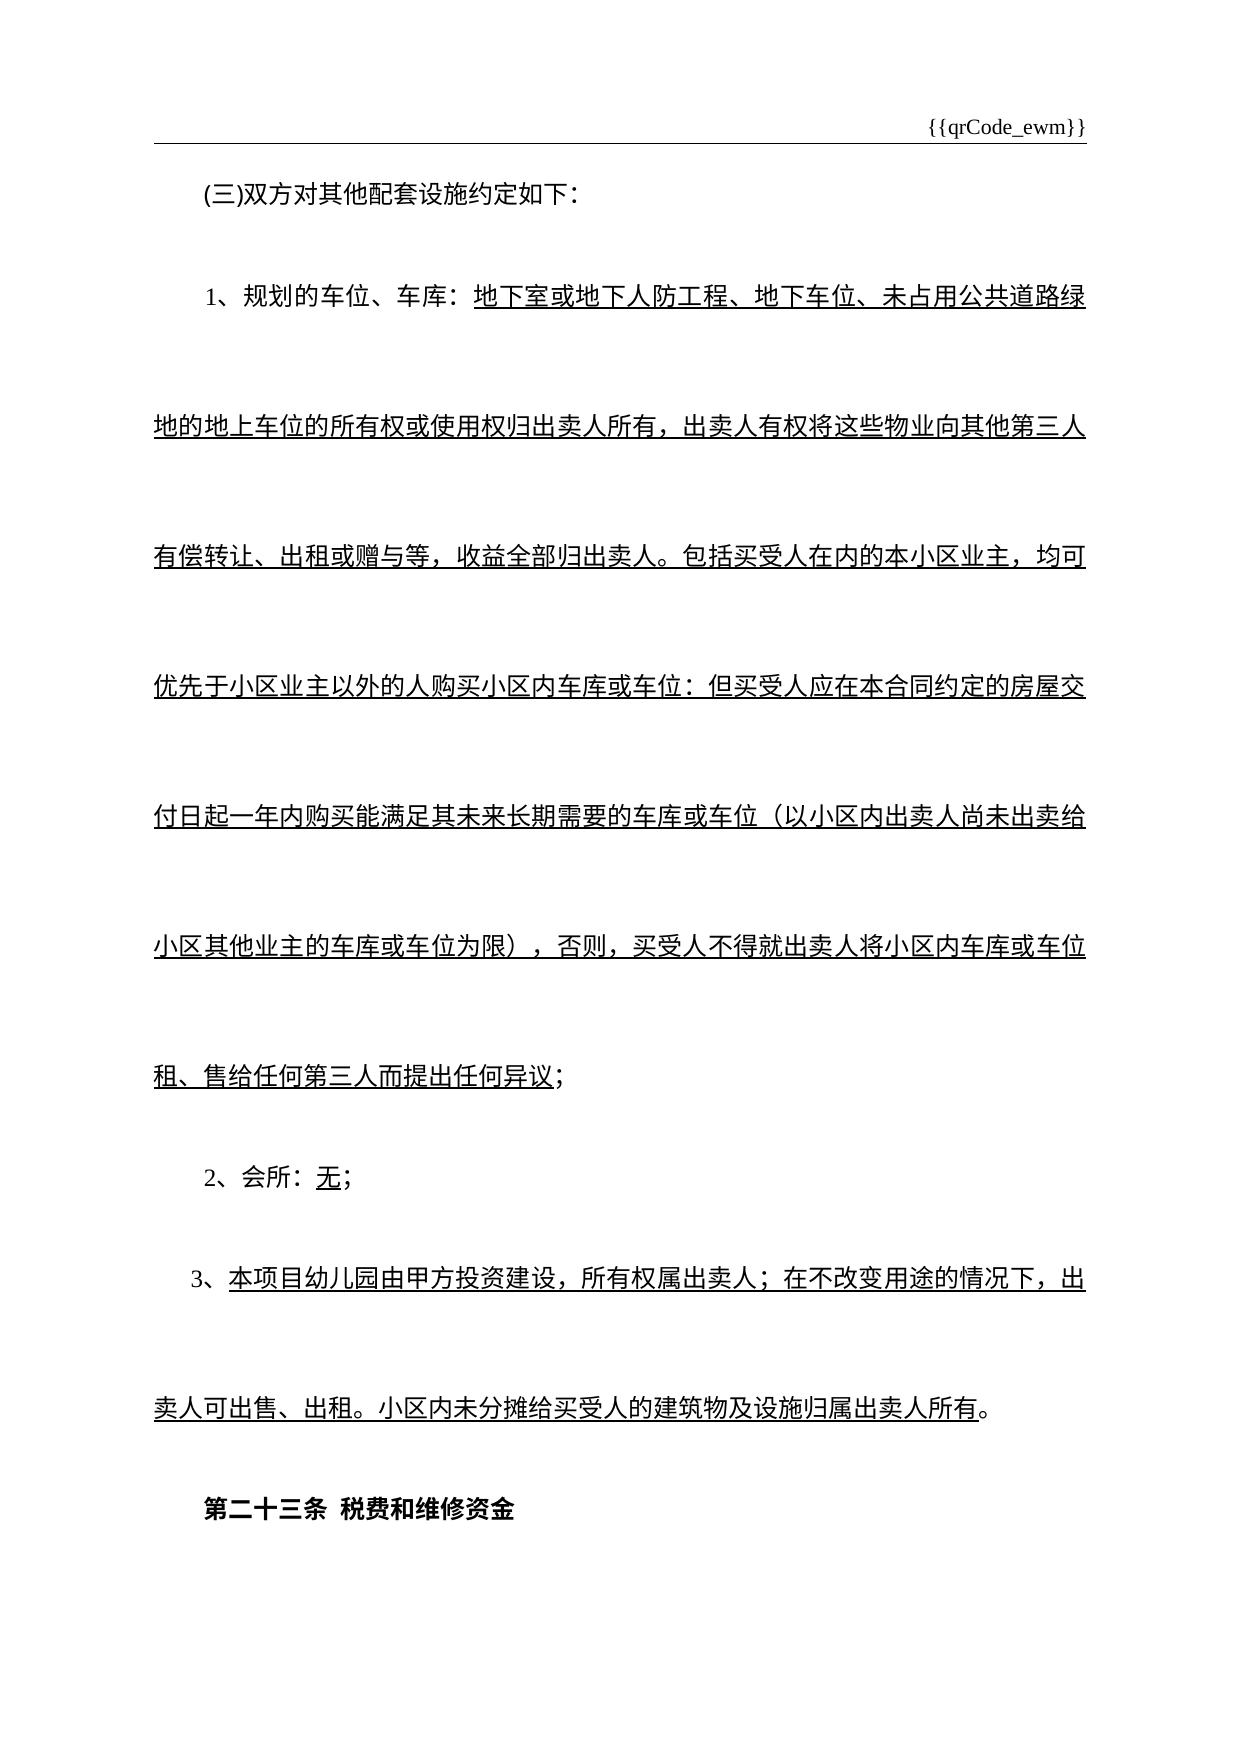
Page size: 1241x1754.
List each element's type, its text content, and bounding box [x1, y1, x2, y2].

text (三)双方对其他配套设施约定如下： [153, 161, 1087, 226]
text 3、。 [153, 1244, 1087, 1439]
text 2、会所：； [153, 1143, 1087, 1208]
text 第二十三条 税费和维修资金 [153, 1476, 1087, 1541]
text 1、规划的车位、车库：； [153, 262, 1087, 1107]
